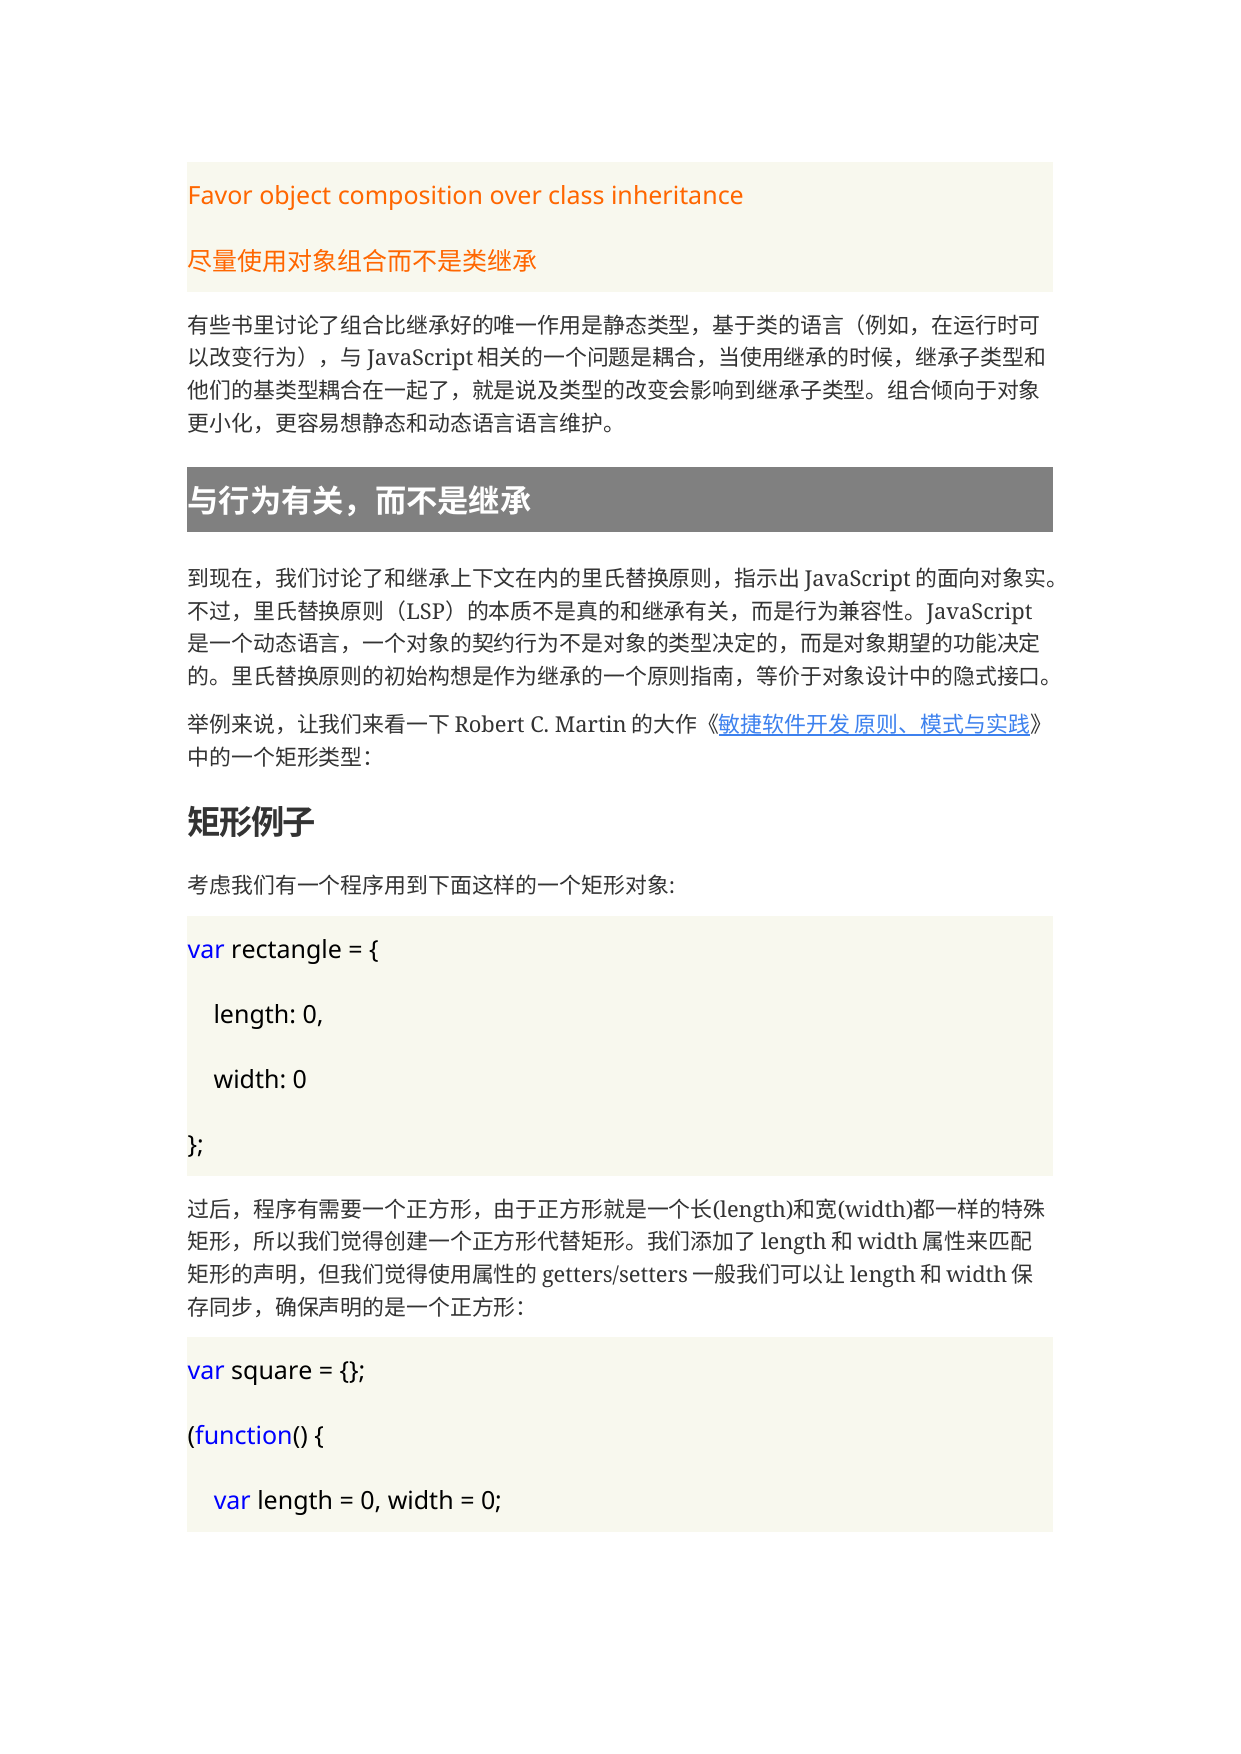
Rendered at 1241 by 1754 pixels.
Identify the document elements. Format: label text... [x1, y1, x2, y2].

text 与行为有关，而不是继承 [187, 467, 1053, 532]
text 考虑我们有一个程序用到下面这样的一个矩形对象: [187, 868, 1053, 900]
text 过后，程序有需要一个正方形，由于正方形就是一个长(length)和宽(width)都一样的特殊矩形，所以我们觉得创建一个正方形代替矩形。我们添加了length和width属性来匹配矩形的声明，但我们觉得使用属性的getters/setters一般我们可以让length和width保存同步，确保声明的是一个正方形： [187, 1192, 1053, 1322]
text 举例来说，让我们来看一下Robert C. Martin的大作《敏捷软件开发 原则、模式与实践》中的一个矩形类型： [187, 707, 1053, 772]
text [187, 1337, 1053, 1532]
text 有些书里讨论了组合比继承好的唯一作用是静态类型，基于类的语言（例如，在运行时可以改变行为），与JavaScript相关的一个问题是耦合，当使用继承的时候，继承子类型和他们的基类型耦合在一起了，就是说及类型的改变会影响到继承子类型。组合倾向于对象更小化，更容易想静态和动态语言语言维护。 [187, 308, 1053, 438]
text 到现在，我们讨论了和继承上下文在内的里氏替换原则，指示出JavaScript的面向对象实。不过，里氏替换原则（LSP）的本质不是真的和继承有关，而是行为兼容性。JavaScript是一个动态语言，一个对象的契约行为不是对象的类型决定的，而是对象期望的功能决定的。里氏替换原则的初始构想是作为继承的一个原则指南，等价于对象设计中的隐式接口。 [187, 561, 1053, 691]
text 矩形例子 [187, 787, 1053, 852]
text var rectangle = { length: 0, width: 0 }; [187, 916, 1053, 1176]
text Favor object composition over class inheritance 尽量使用对象组合而不是类继承 [187, 162, 1053, 292]
